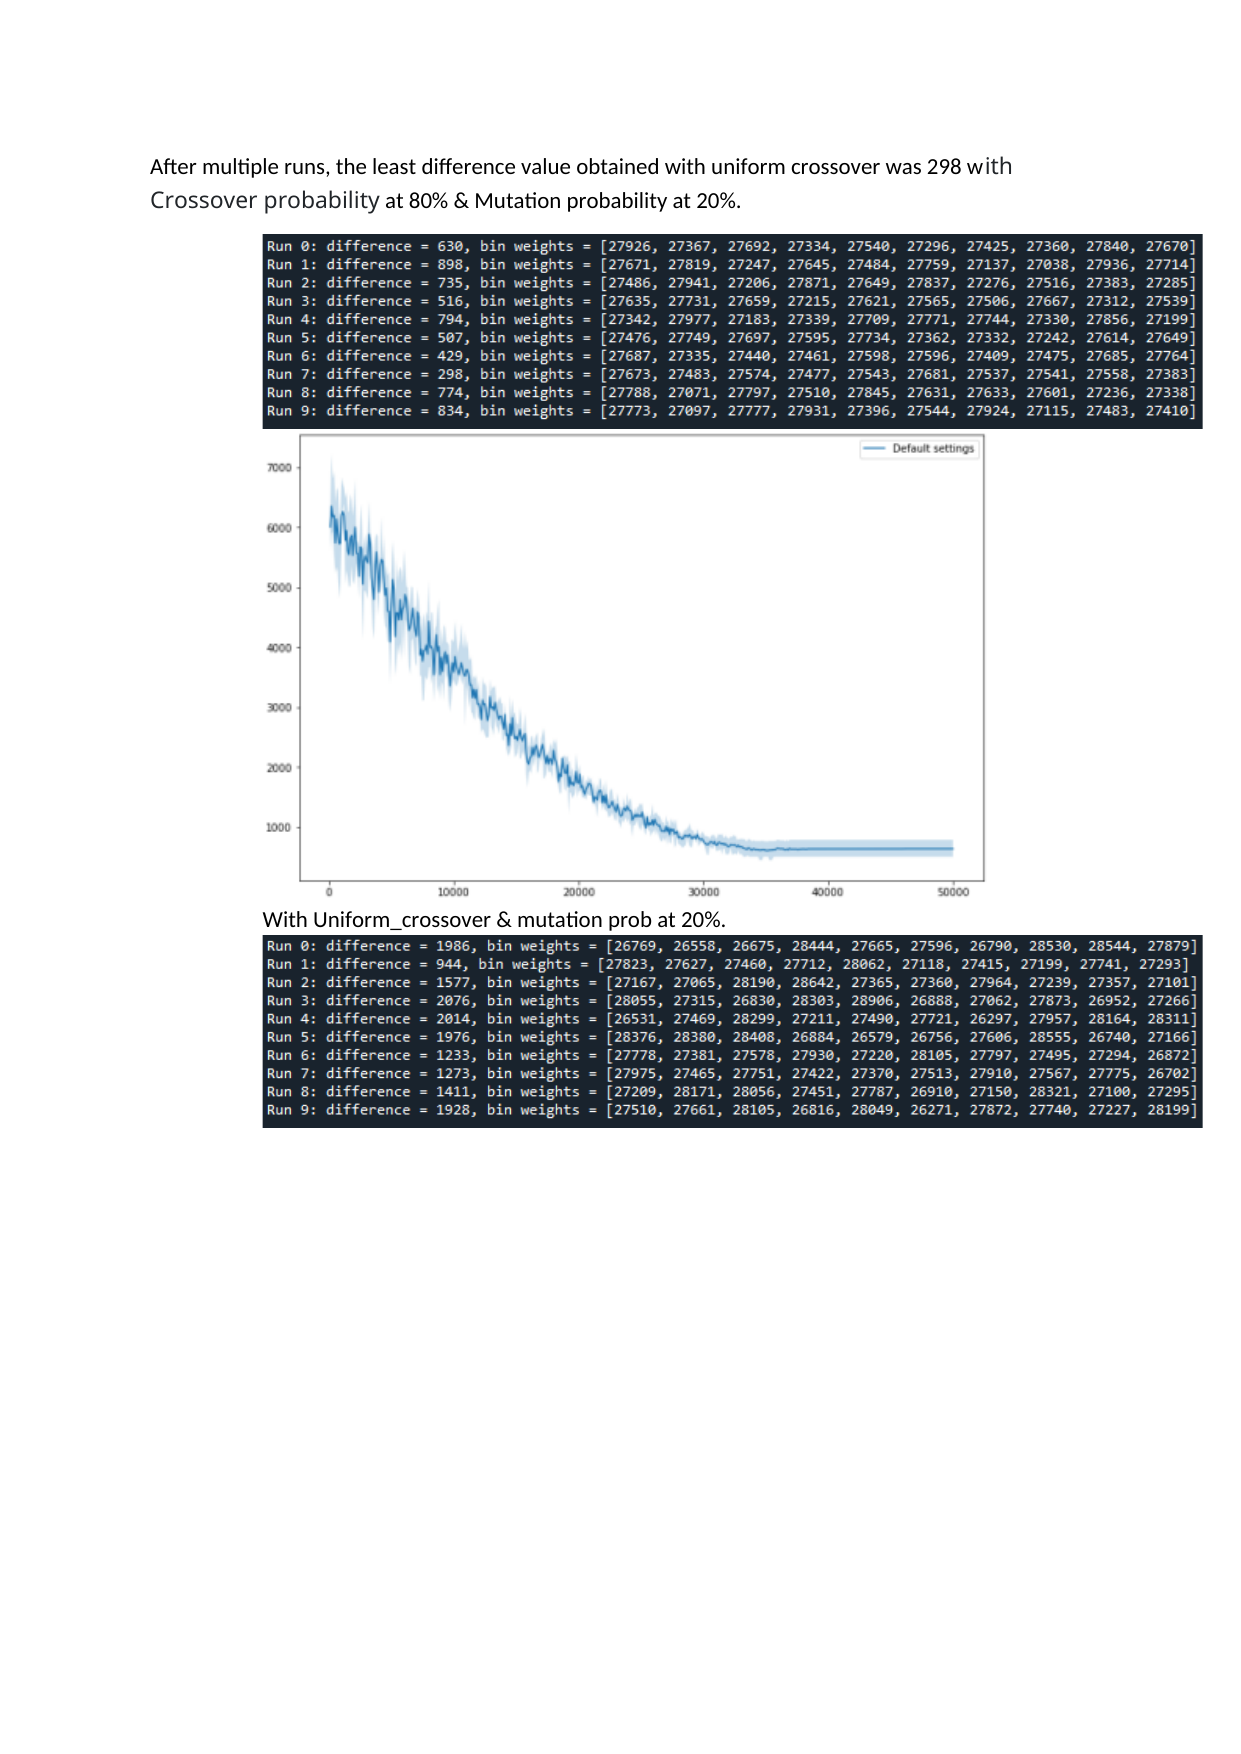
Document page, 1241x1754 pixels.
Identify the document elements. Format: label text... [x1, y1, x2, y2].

picture [262, 935, 1203, 1128]
picture [262, 234, 1203, 429]
text After multiple runs, the least difference value obtained with uniform crossover was 298 with Crossover probability at 80% & Mutation probability at 20%. [150, 150, 1090, 215]
list With Uniform_crossover & mutation prob at 20%. [262, 905, 1090, 933]
picture [262, 431, 988, 904]
